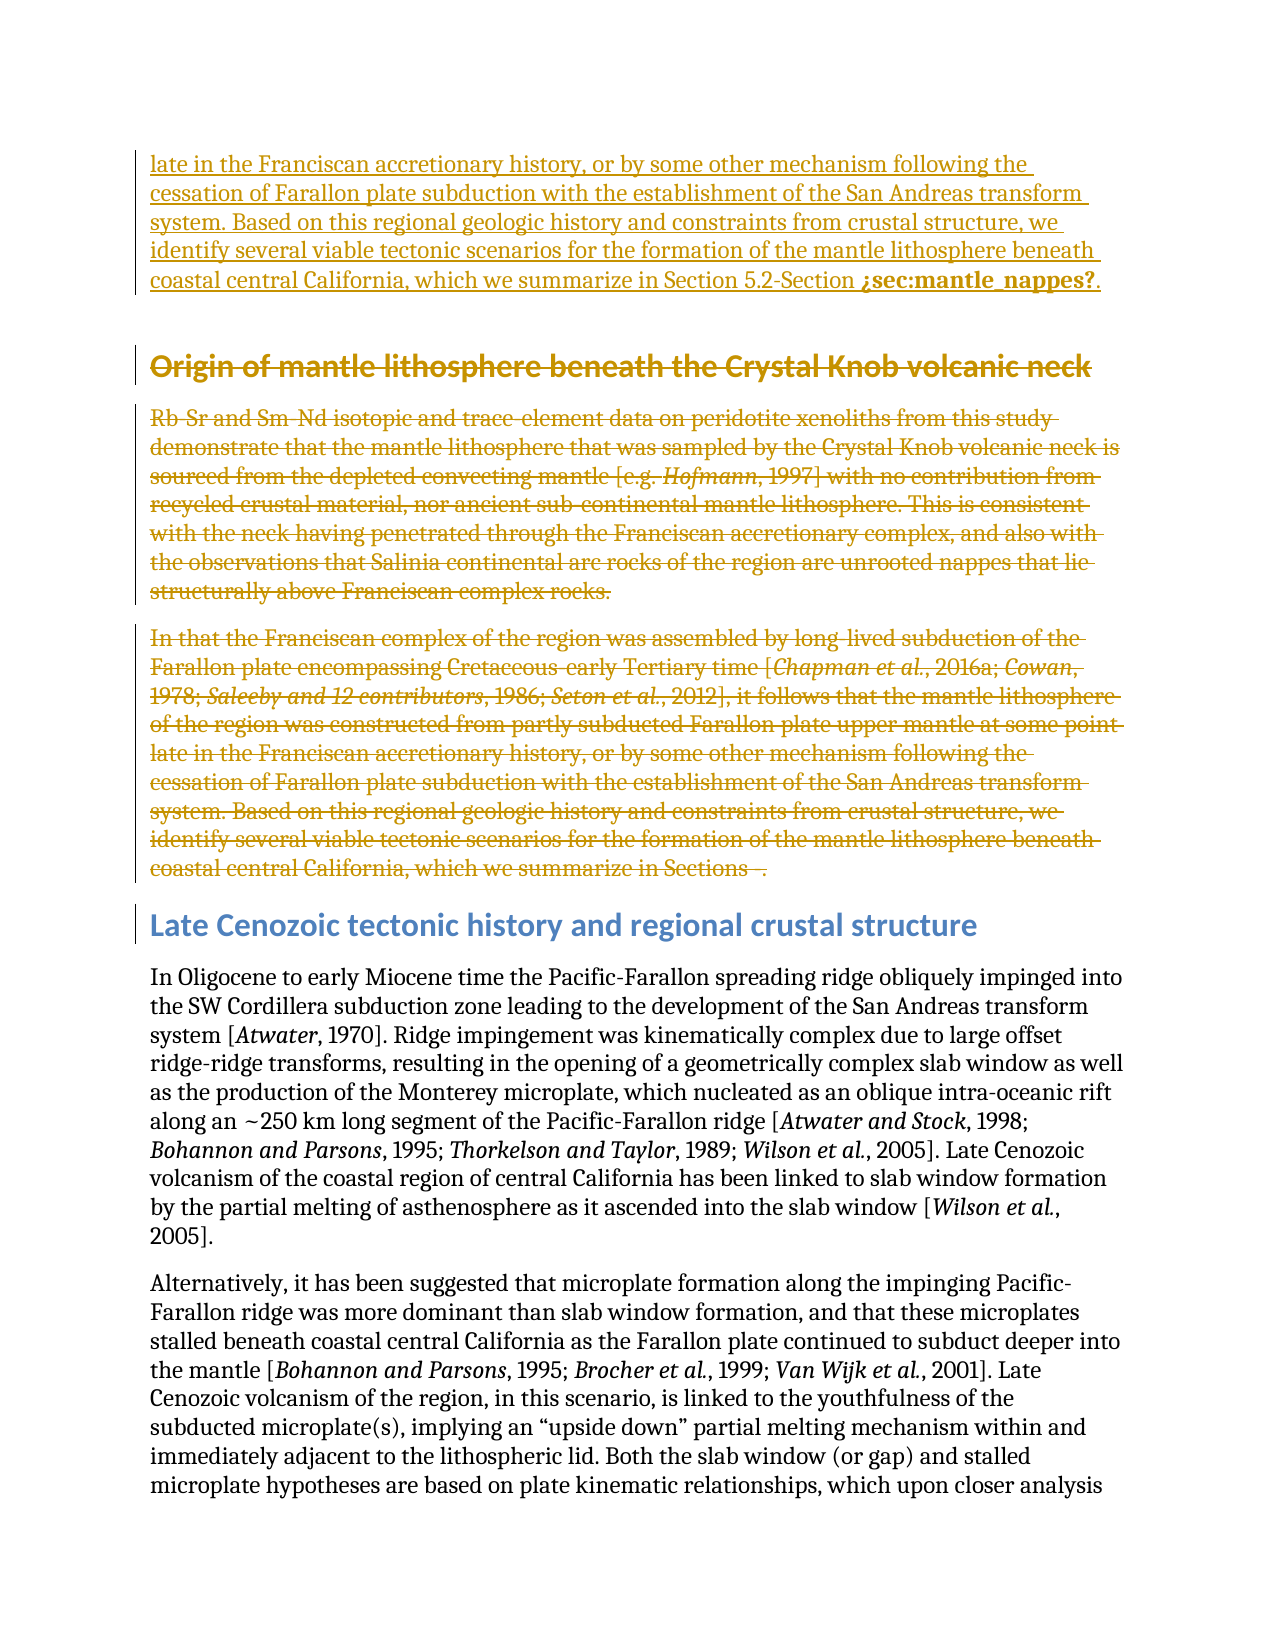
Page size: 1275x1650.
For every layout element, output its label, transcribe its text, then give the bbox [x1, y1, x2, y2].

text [150, 1269, 1125, 1499]
text In Oligocene to early Miocene time the Pacific-Farallon spreading ridge obliquely impinged into the SW Cordillera subduction zone leading to the development of the San Andreas transform system [Atwater, 1970]. Ridge impingement was kinematically complex due to large offset ridge-ridge transforms, resulting in the opening of a geometrically complex slab window as well as the production of the Monterey microplate, which nucleated as an oblique intra-oceanic rift along an ~250 km long segment of the Pacific-Farallon ridge [Atwater and Stock, 1998; Bohannon and Parsons, 1995; Thorkelson and Taylor, 1989; Wilson et al., 2005]. Late Cenozoic volcanism of the coastal region of central California has been linked to slab window formation by the partial melting of asthenosphere as it ascended into the slab window [Wilson et al., 2005]. [150, 963, 1125, 1251]
subtitle Late Cenozoic tectonic history and regional crustal structure [150, 904, 1125, 944]
